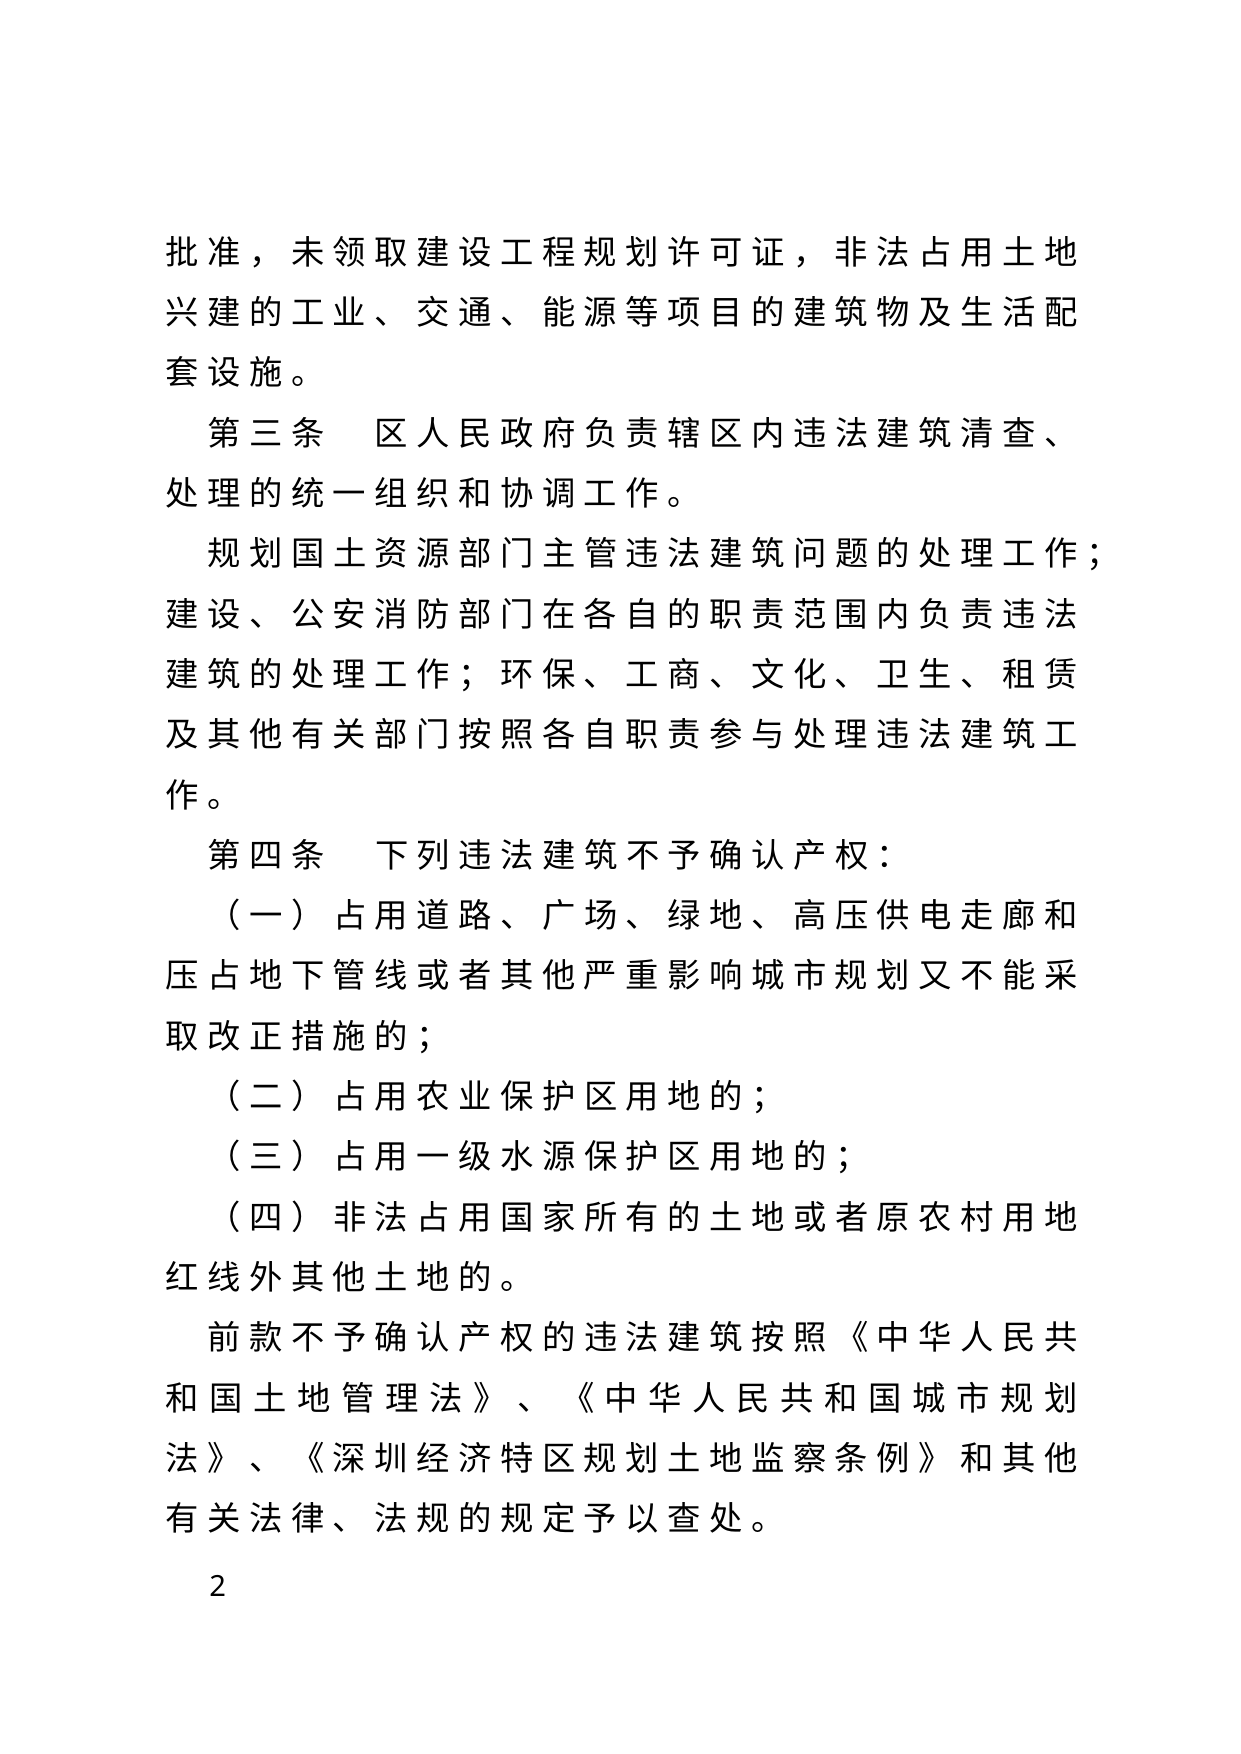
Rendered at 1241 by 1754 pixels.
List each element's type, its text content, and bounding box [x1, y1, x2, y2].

text （四）非法占用国家所有的土地或者原农村用地红线外其他土地的。 [165, 1184, 1087, 1305]
text （三）占用一级水源保护区用地的； [165, 1124, 1087, 1184]
text 第三条 区人民政府负责辖区内违法建筑清查、处理的统一组织和协调工作。 [165, 400, 1087, 521]
text 第四条 下列违法建筑不予确认产权： [165, 823, 1087, 883]
text 规划国土资源部门主管违法建筑问题的处理工作；建设、公安消防部门在各自的职责范围内负责违法建筑的处理工作；环保、工商、文化、卫生、租赁及其他有关部门按照各自职责参与处理违法建筑工作。 [165, 521, 1087, 823]
text 前款不予确认产权的违法建筑按照《中华人民共和国土地管理法》、《中华人民共和国城市规划法》、《深圳经济特区规划土地监察条例》和其他有关法律、法规的规定予以查处。 [165, 1305, 1087, 1546]
text （一）占用道路、广场、绿地、高压供电走廊和压占地下管线或者其他严重影响城市规划又不能采取改正措施的； [165, 883, 1087, 1064]
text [165, 219, 1087, 400]
text （二）占用农业保护区用地的； [165, 1064, 1087, 1124]
